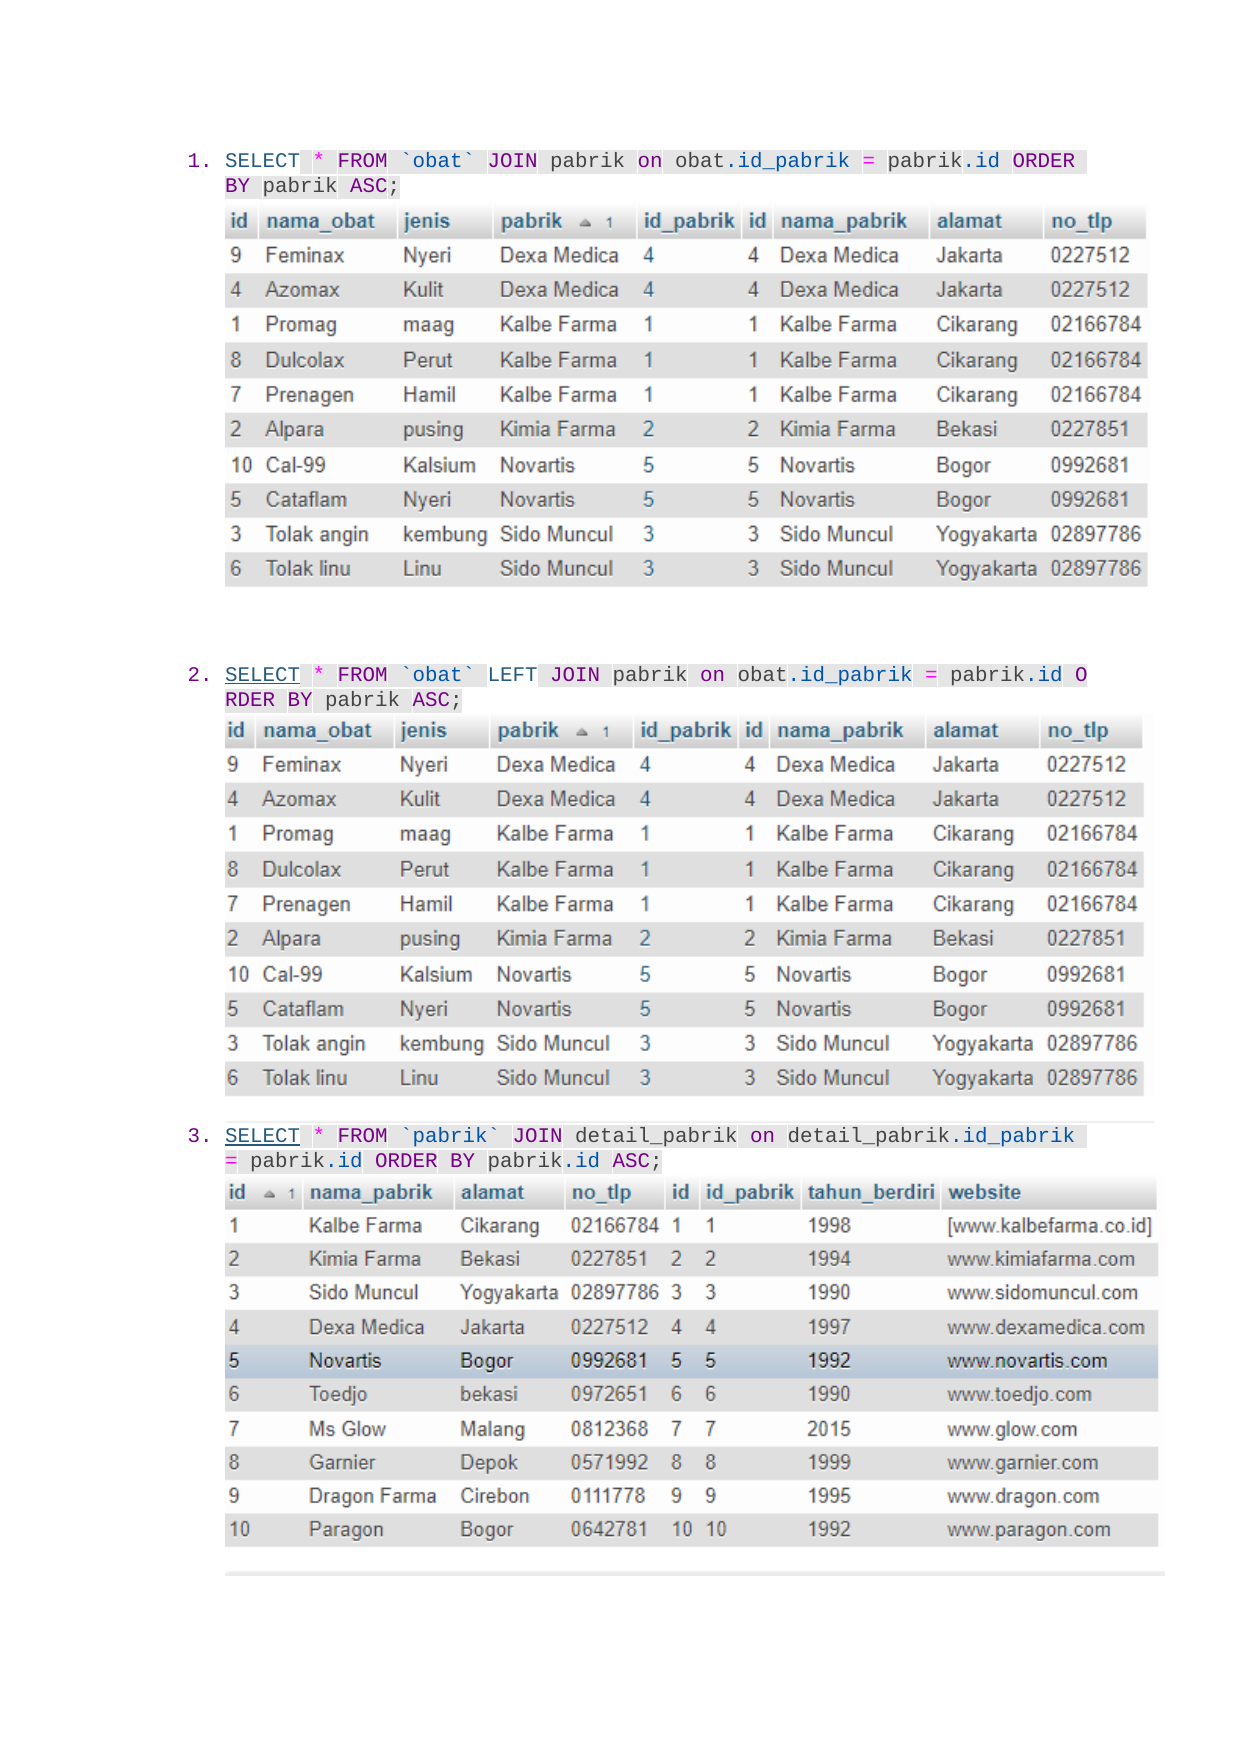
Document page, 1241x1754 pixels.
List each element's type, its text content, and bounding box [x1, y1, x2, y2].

picture [225, 1175, 1166, 1576]
picture [225, 714, 1155, 1123]
list SELECT * FROM `obat` LEFT JOIN pabrik on obat.id_pabrik = pabrik.id ORDER BY pabrik ASC; [187, 664, 1090, 713]
list SELECT * FROM `obat` JOIN pabrik on obat.id_pabrik = pabrik.id ORDER BY pabrik ASC; [187, 150, 1090, 199]
list SELECT * FROM `pabrik` JOIN detail_pabrik on detail_pabrik.id_pabrik = pabrik.id ORDER BY pabrik.id ASC; [187, 1125, 1090, 1174]
picture [225, 201, 1150, 598]
